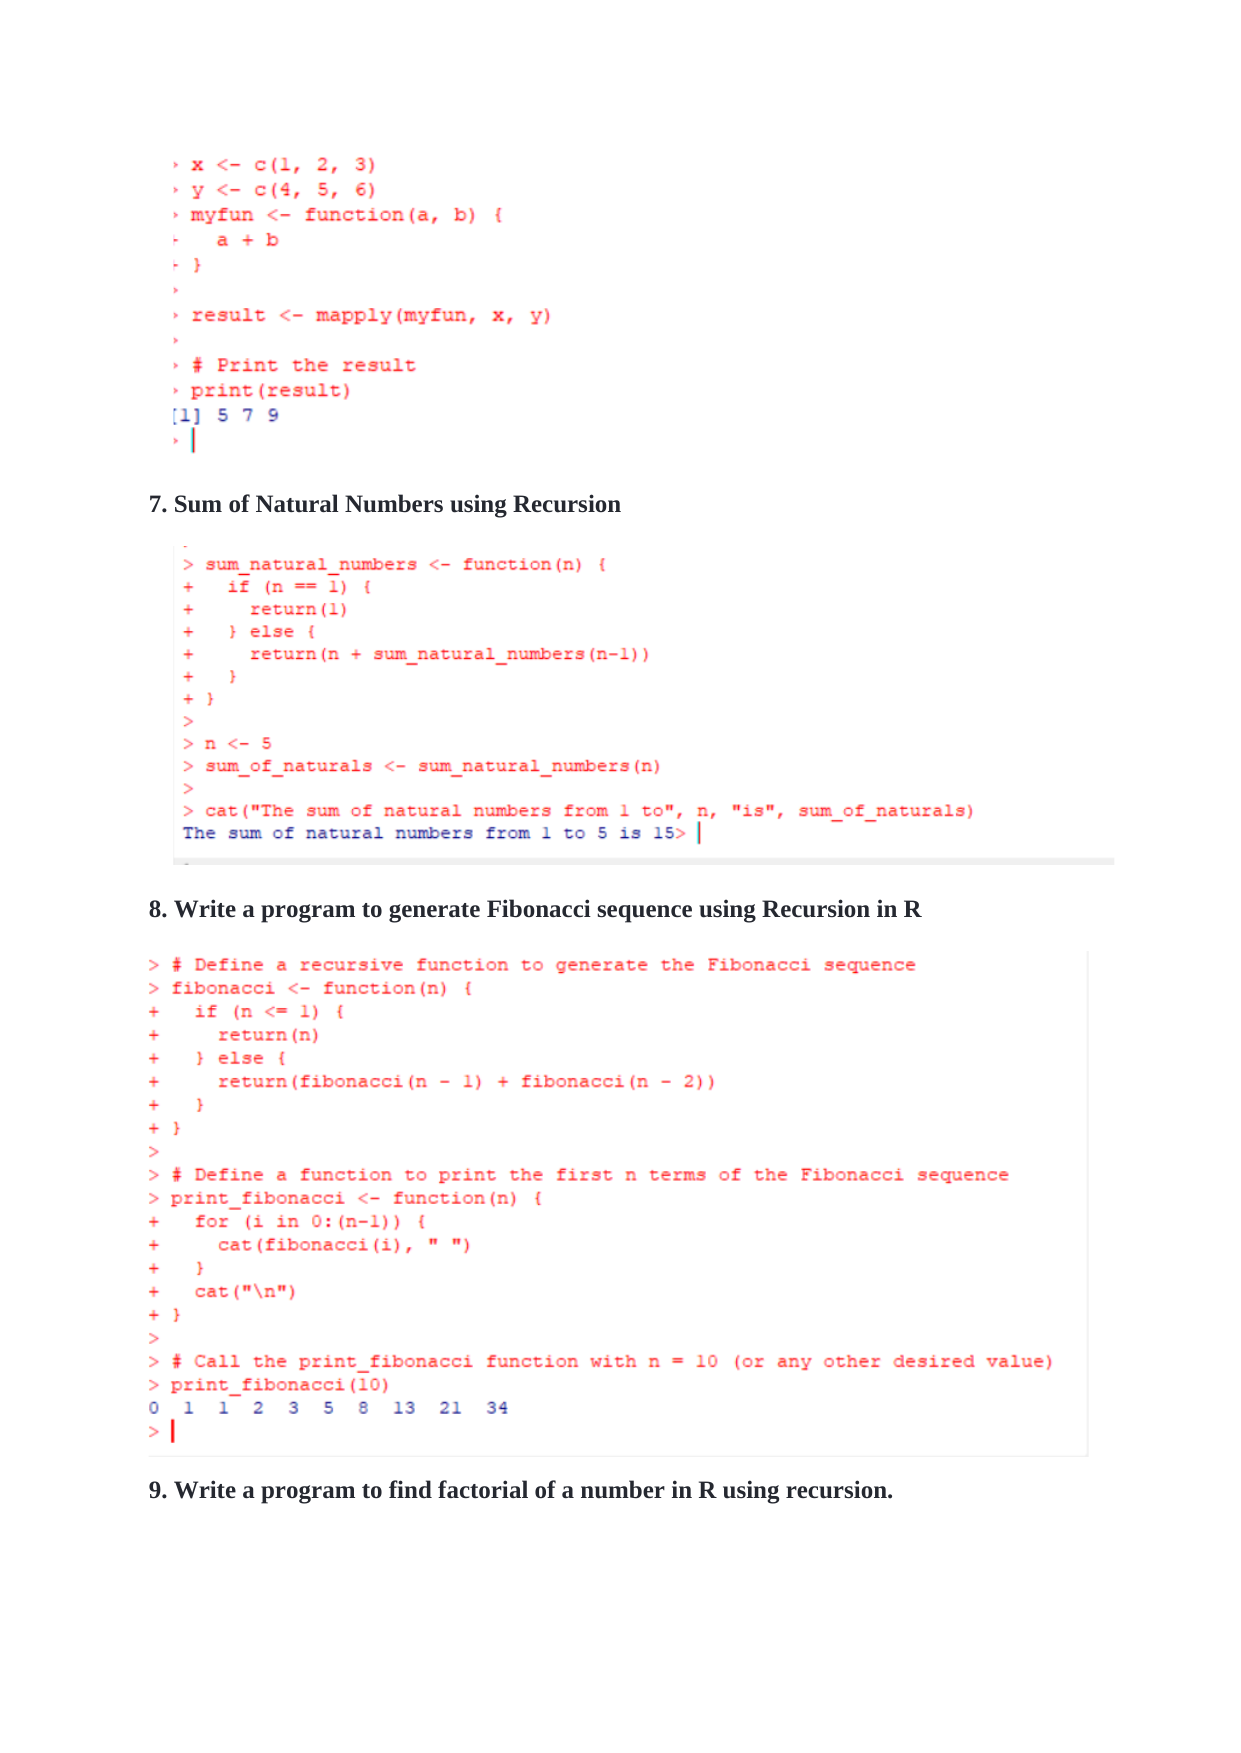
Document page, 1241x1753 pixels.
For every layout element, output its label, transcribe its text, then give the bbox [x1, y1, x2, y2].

subtitle Write a program to generate Fibonacci sequence using Recursion in R [148, 894, 1090, 922]
list Write a program to find factorial of a number in R using recursion. [148, 1475, 1090, 1504]
picture [173, 150, 623, 460]
picture [148, 951, 1089, 1457]
list Sum of Natural Numbers using Recursion [148, 489, 1090, 517]
picture [173, 546, 1115, 865]
